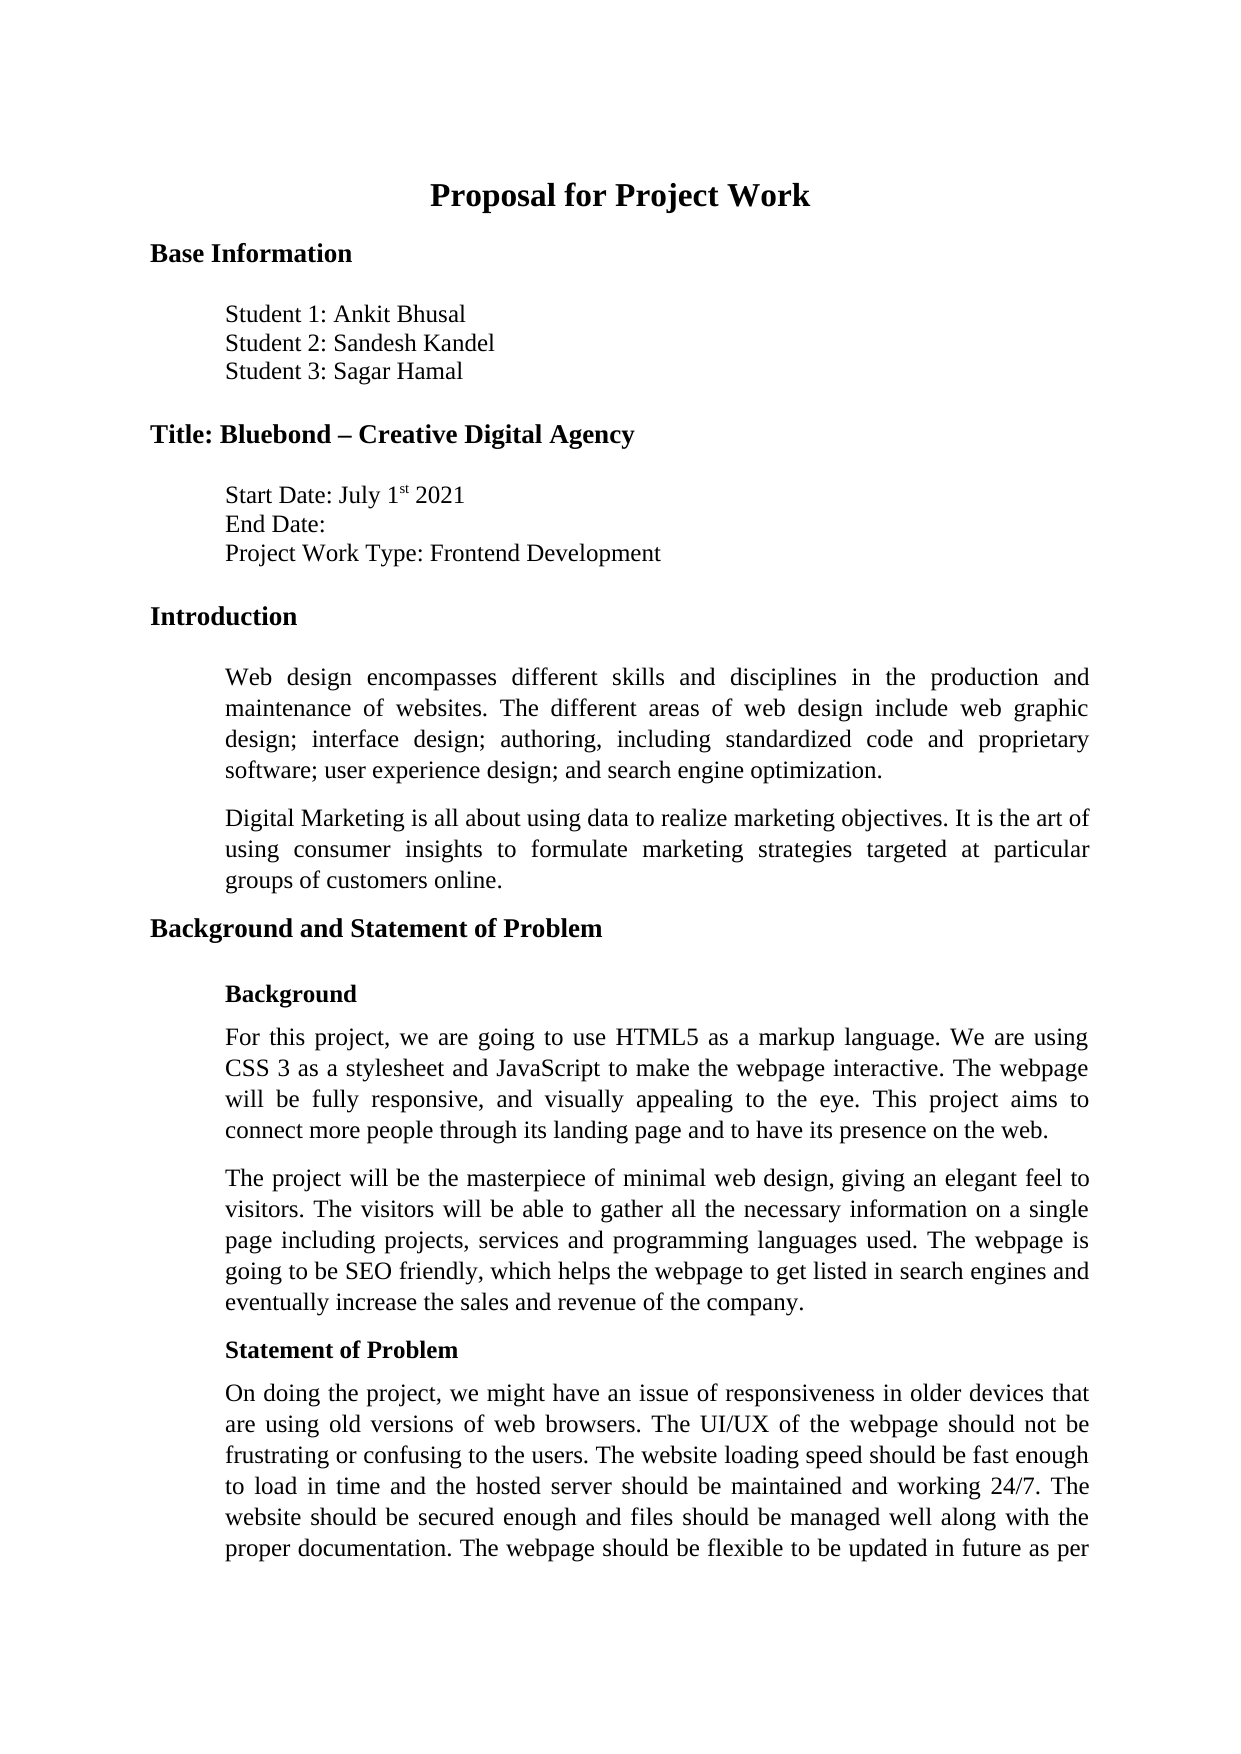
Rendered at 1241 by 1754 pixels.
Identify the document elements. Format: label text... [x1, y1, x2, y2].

text Web design encompasses different skills and disciplines in the production and maintenance of websites. The different areas of web design include web graphic design; interface design; authoring, including standardized code and proprietary software; user experience design; and search engine optimization. [225, 662, 1090, 784]
subtitle Background and Statement of Problem [150, 912, 1090, 944]
subtitle Proposal for Project Work [150, 175, 1090, 213]
subtitle Base Information [150, 237, 1090, 268]
text Student 2: Sandesh Kandel [225, 328, 1090, 356]
subtitle Title: Bluebond – Creative Digital Agency [150, 418, 1090, 449]
subtitle Statement of Problem [225, 1335, 1090, 1363]
text Student 3: Sagar Hamal [225, 356, 1090, 385]
text Digital Marketing is all about using data to realize marketing objectives. It is the art of using consumer insights to formulate marketing strategies targeted at particular groups of customers online. [225, 803, 1090, 893]
text Project Work Type: Frontend Development [225, 538, 1090, 567]
text End Date: [225, 509, 1090, 538]
text The project will be the masterpiece of minimal web design, giving an elegant feel to visitors. The visitors will be able to gather all the necessary information on a single page including projects, services and programming languages used. The webpage is going to be SEO friendly, which helps the webpage to get listed in search engines and eventually increase the sales and revenue of the company. [225, 1163, 1090, 1316]
subtitle Background [150, 979, 1090, 1008]
text Start Date: July 1st 2021 [225, 480, 1090, 509]
text Student 1: Ankit Bhusal [225, 299, 1090, 328]
text For this project, we are going to use HTML5 as a markup language. We are using CSS 3 as a stylesheet and JavaScript to make the webpage interactive. The webpage will be fully responsive, and visually appealing to the eye. This project aims to connect more people through its landing page and to have its presence on the web. [225, 1022, 1090, 1144]
subtitle Introduction [150, 599, 1090, 631]
